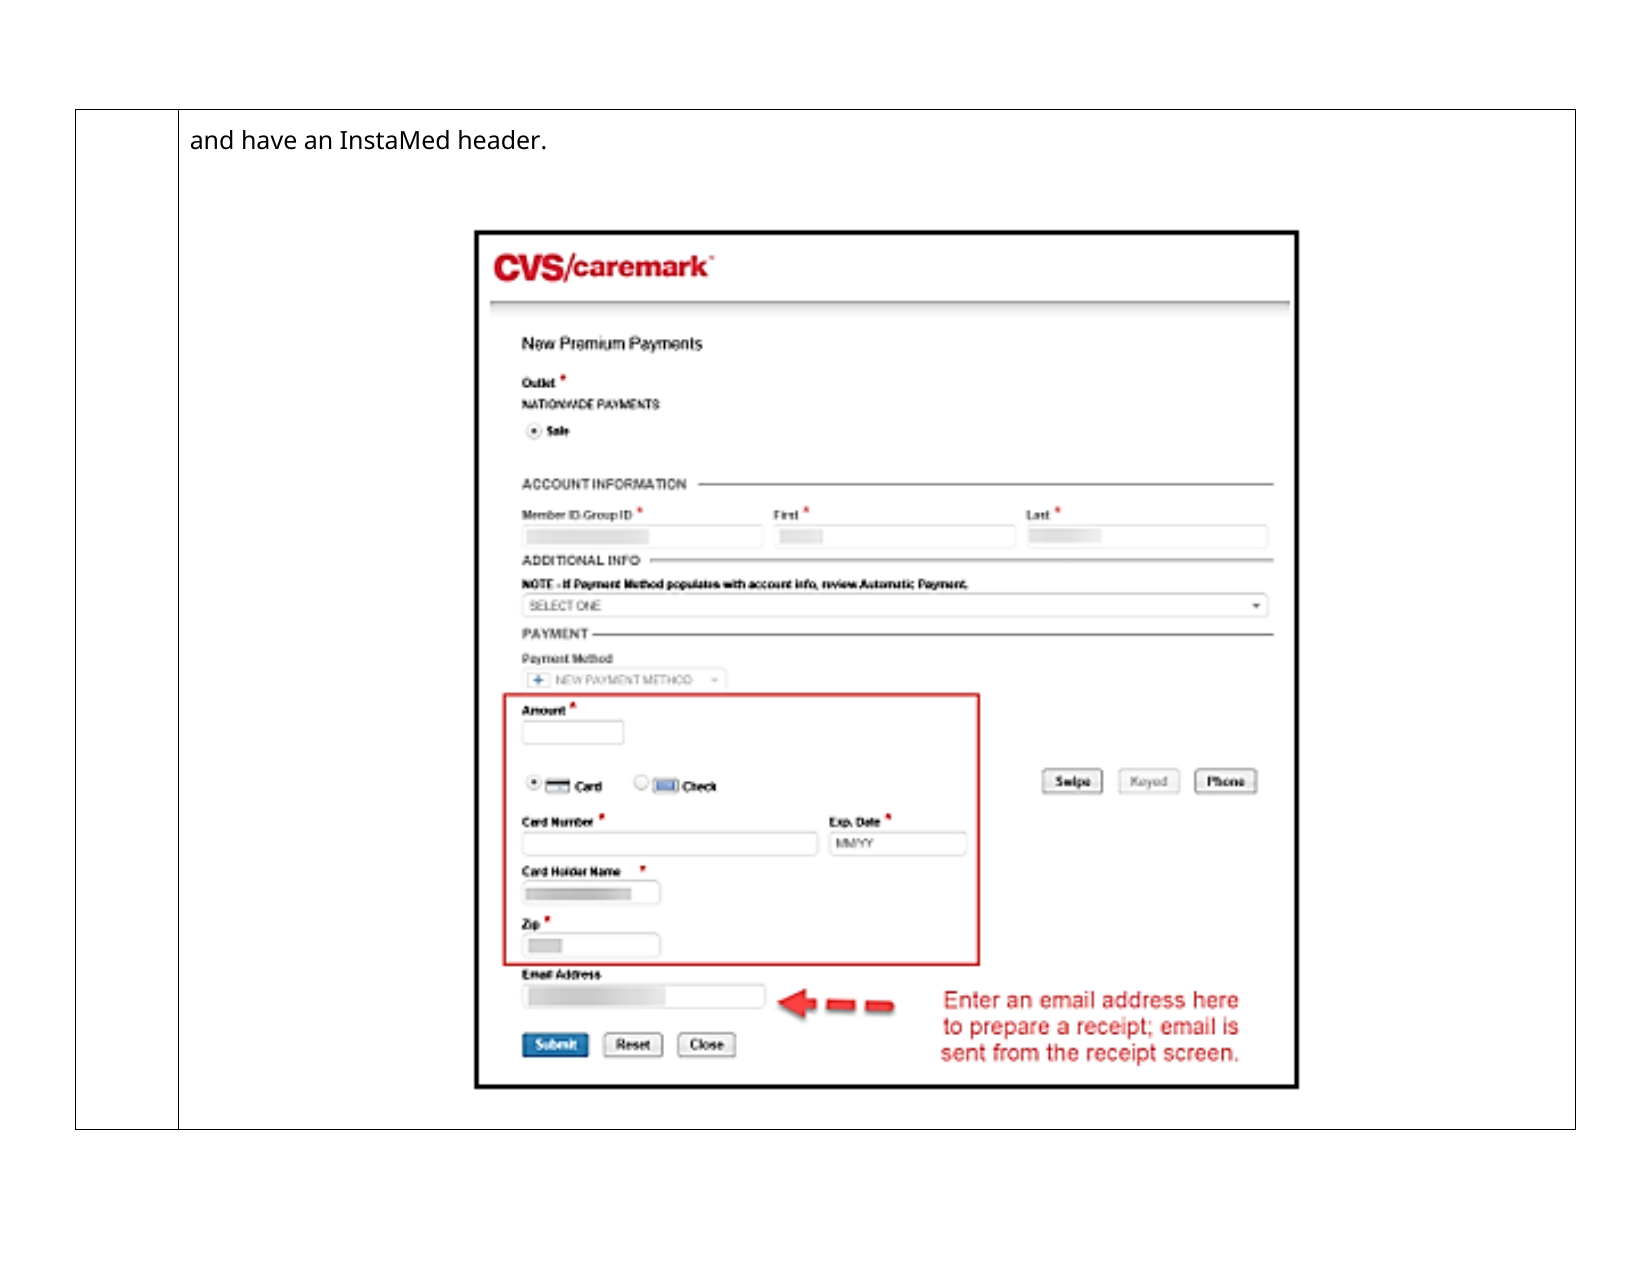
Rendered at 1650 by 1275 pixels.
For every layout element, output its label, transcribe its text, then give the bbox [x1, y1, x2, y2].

picture [443, 215, 1311, 1117]
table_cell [179, 110, 1575, 1129]
table_cell 5 [76, 110, 178, 1129]
